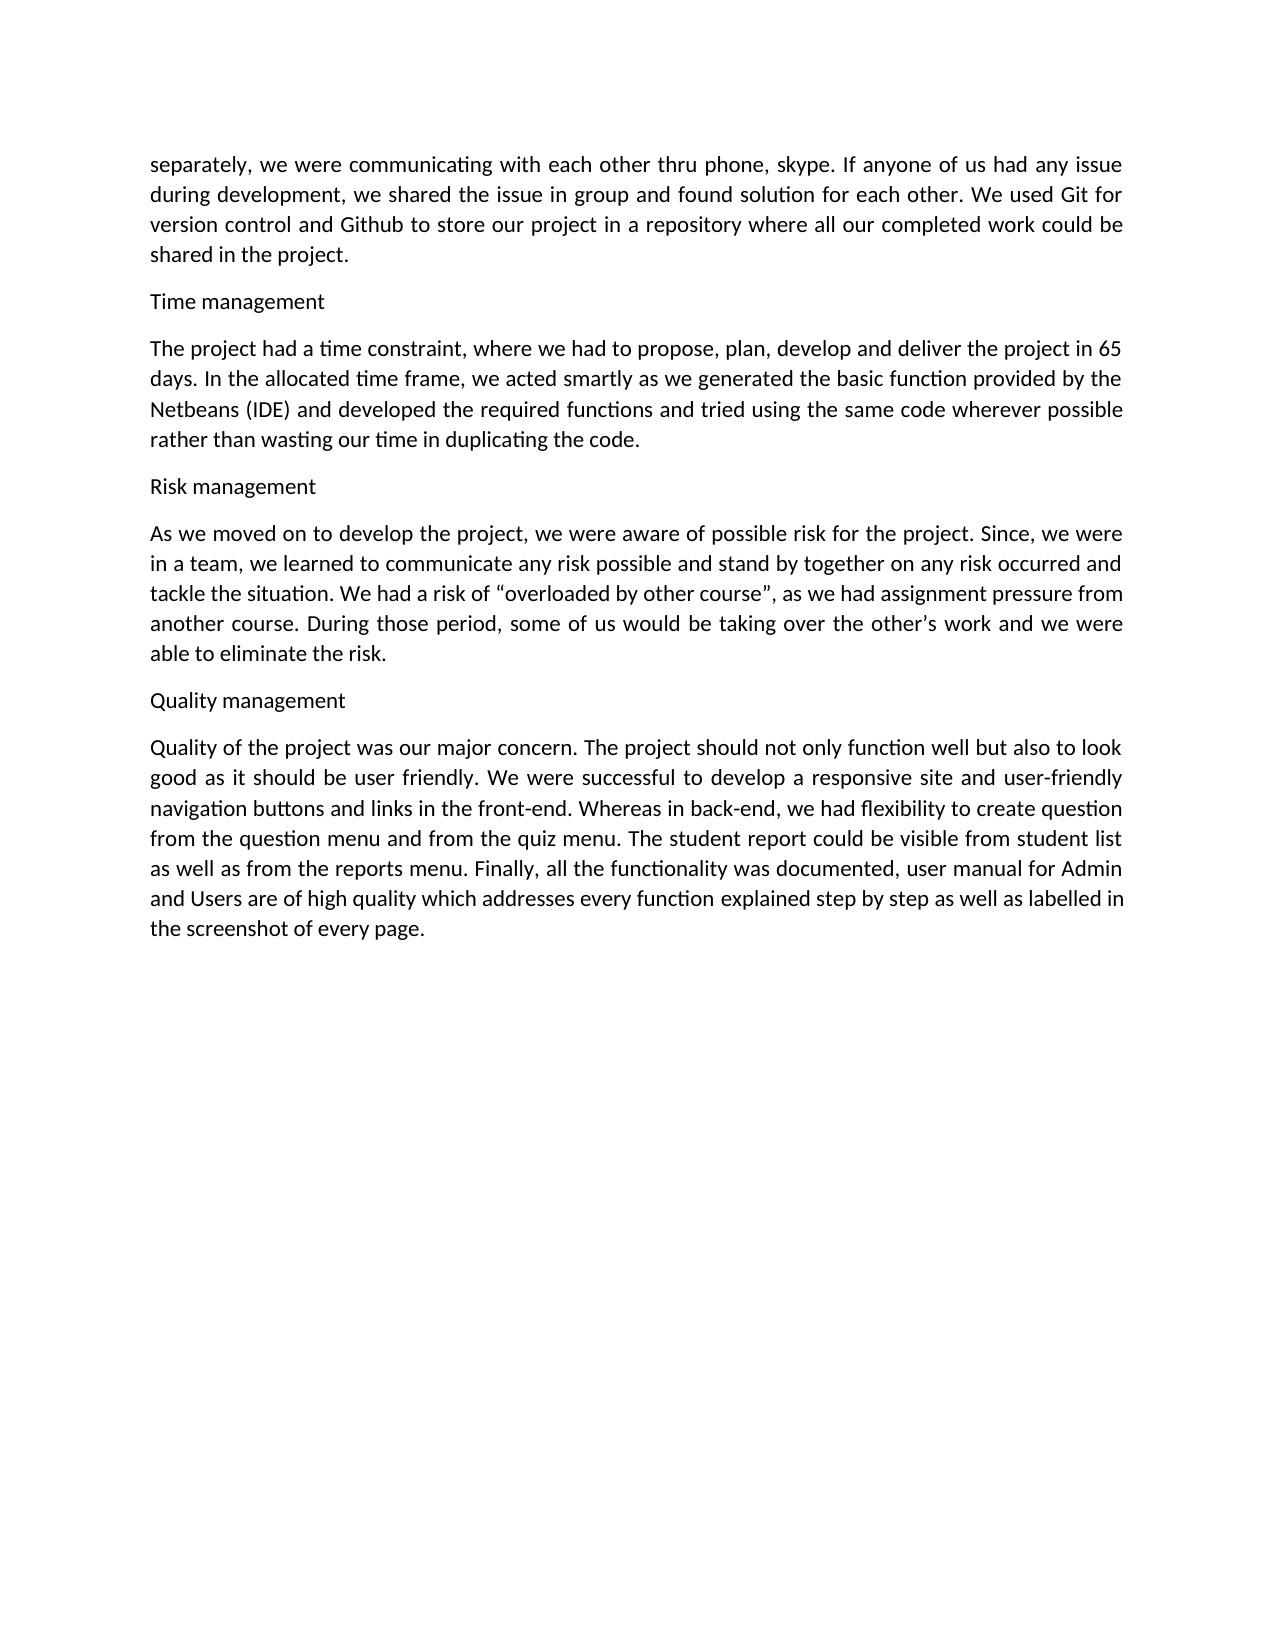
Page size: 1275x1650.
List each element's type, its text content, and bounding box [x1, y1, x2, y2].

text As we moved on to develop the project, we were aware of possible risk for the project. Since, we were in a team, we learned to communicate any risk possible and stand by together on any risk occurred and tackle the situation. We had a risk of “overloaded by other course”, as we had assignment pressure from another course. During those period, some of us would be taking over the other’s work and we were able to eliminate the risk. [150, 519, 1125, 668]
text Time management [150, 287, 1125, 316]
text Risk management [150, 472, 1125, 500]
text The project had a time constraint, where we had to propose, plan, develop and deliver the project in 65 days. In the allocated time frame, we acted smartly as we generated the basic function provided by the Netbeans (IDE) and developed the required functions and tried using the same code wherever possible rather than wasting our time in duplicating the code. [150, 334, 1125, 453]
text Quality management [150, 686, 1125, 714]
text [150, 150, 1125, 269]
text Quality of the project was our major concern. The project should not only function well but also to look good as it should be user friendly. We were successful to develop a responsive site and user-friendly navigation buttons and links in the front-end. Whereas in back-end, we had flexibility to create question from the question menu and from the quiz menu. The student report could be visible from student list as well as from the reports menu. Finally, all the functionality was documented, user manual for Admin and Users are of high quality which addresses every function explained step by step as well as labelled in the screenshot of every page. [150, 733, 1125, 943]
